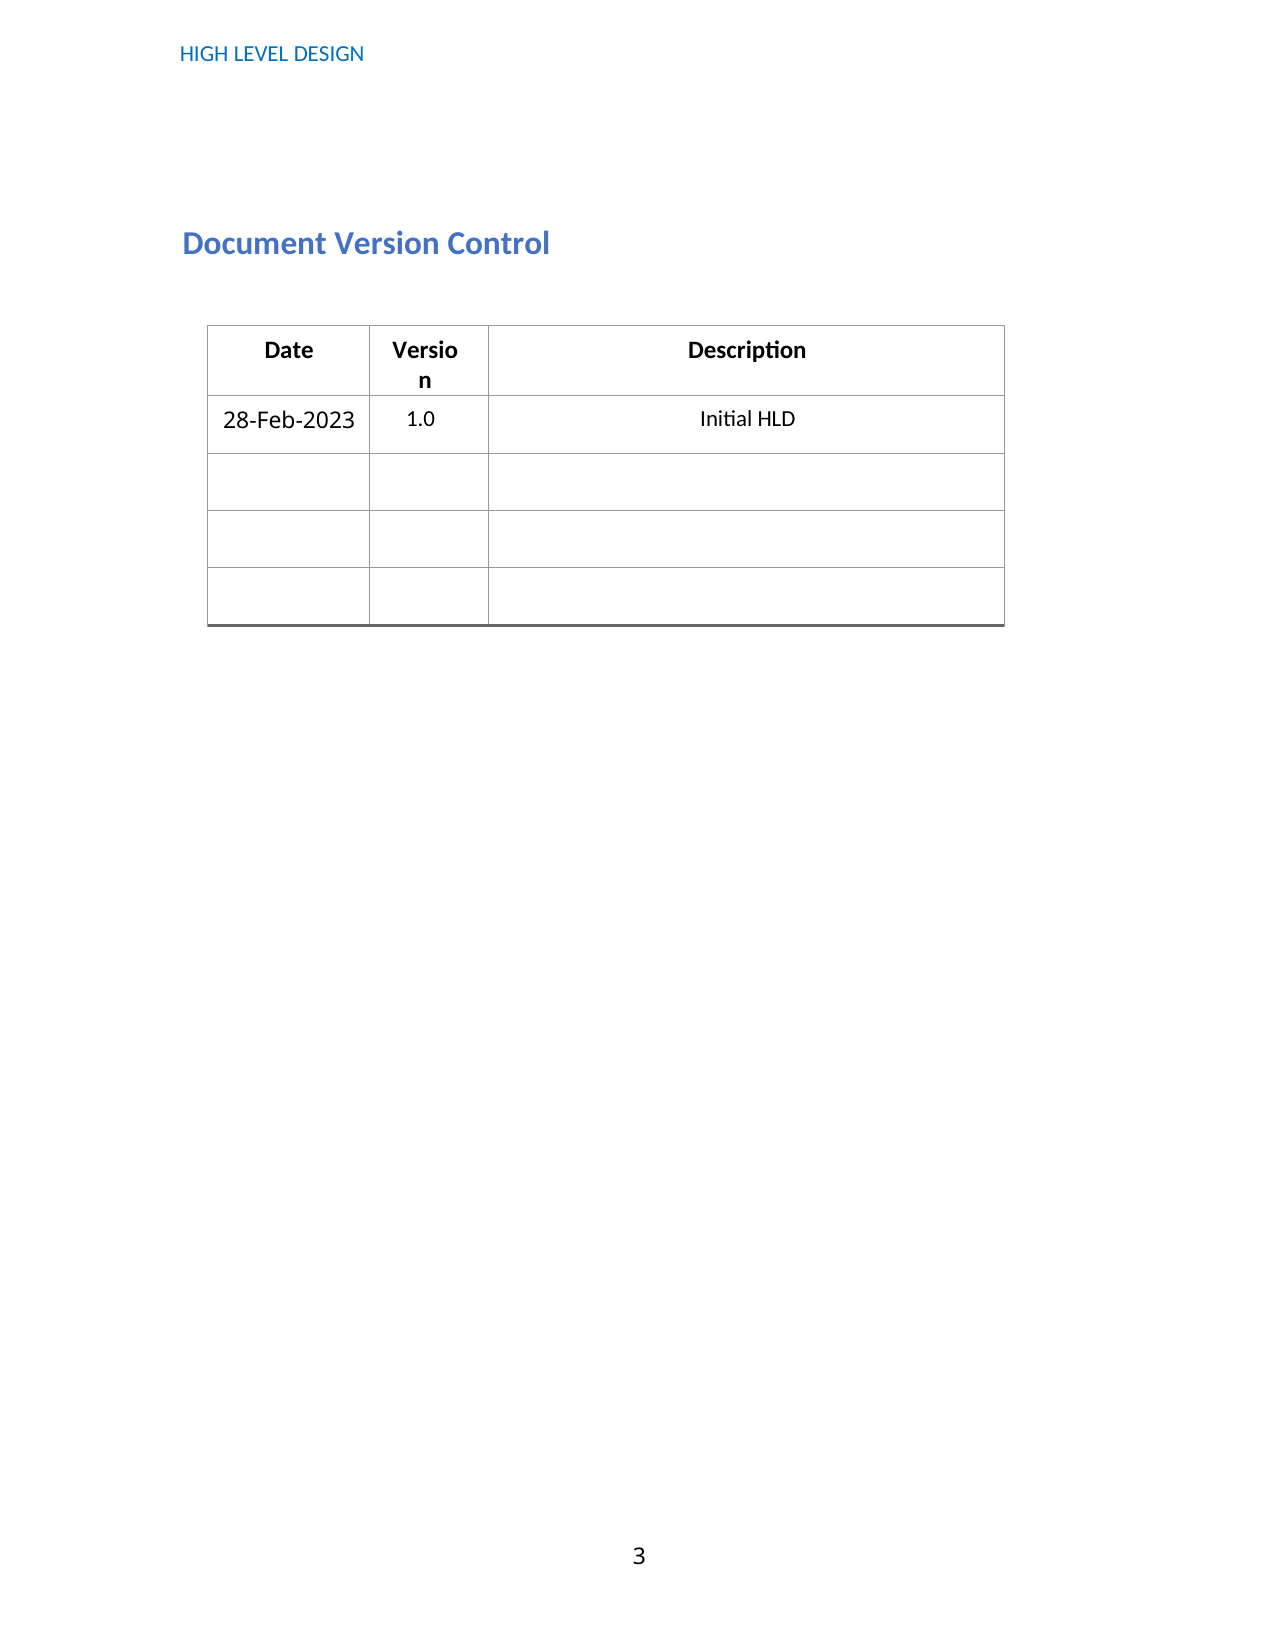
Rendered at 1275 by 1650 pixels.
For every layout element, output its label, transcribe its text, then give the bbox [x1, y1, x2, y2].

table_cell [208, 568, 369, 624]
table_cell 28-Feb-2023 [208, 396, 369, 452]
table_cell Initial HLD [489, 396, 1004, 452]
table_cell 1.0 [370, 396, 488, 452]
table_cell [208, 511, 369, 567]
table_cell [489, 568, 1004, 624]
table_header Date [208, 326, 369, 395]
subtitle Document Version Control [182, 222, 1148, 263]
table_header Description [489, 326, 1004, 395]
table_cell [370, 511, 488, 567]
table_cell [489, 511, 1004, 567]
table_cell [370, 454, 488, 510]
table_cell [370, 568, 488, 624]
table_header Version [370, 326, 488, 395]
table_cell [489, 454, 1004, 510]
table_cell [208, 454, 369, 510]
